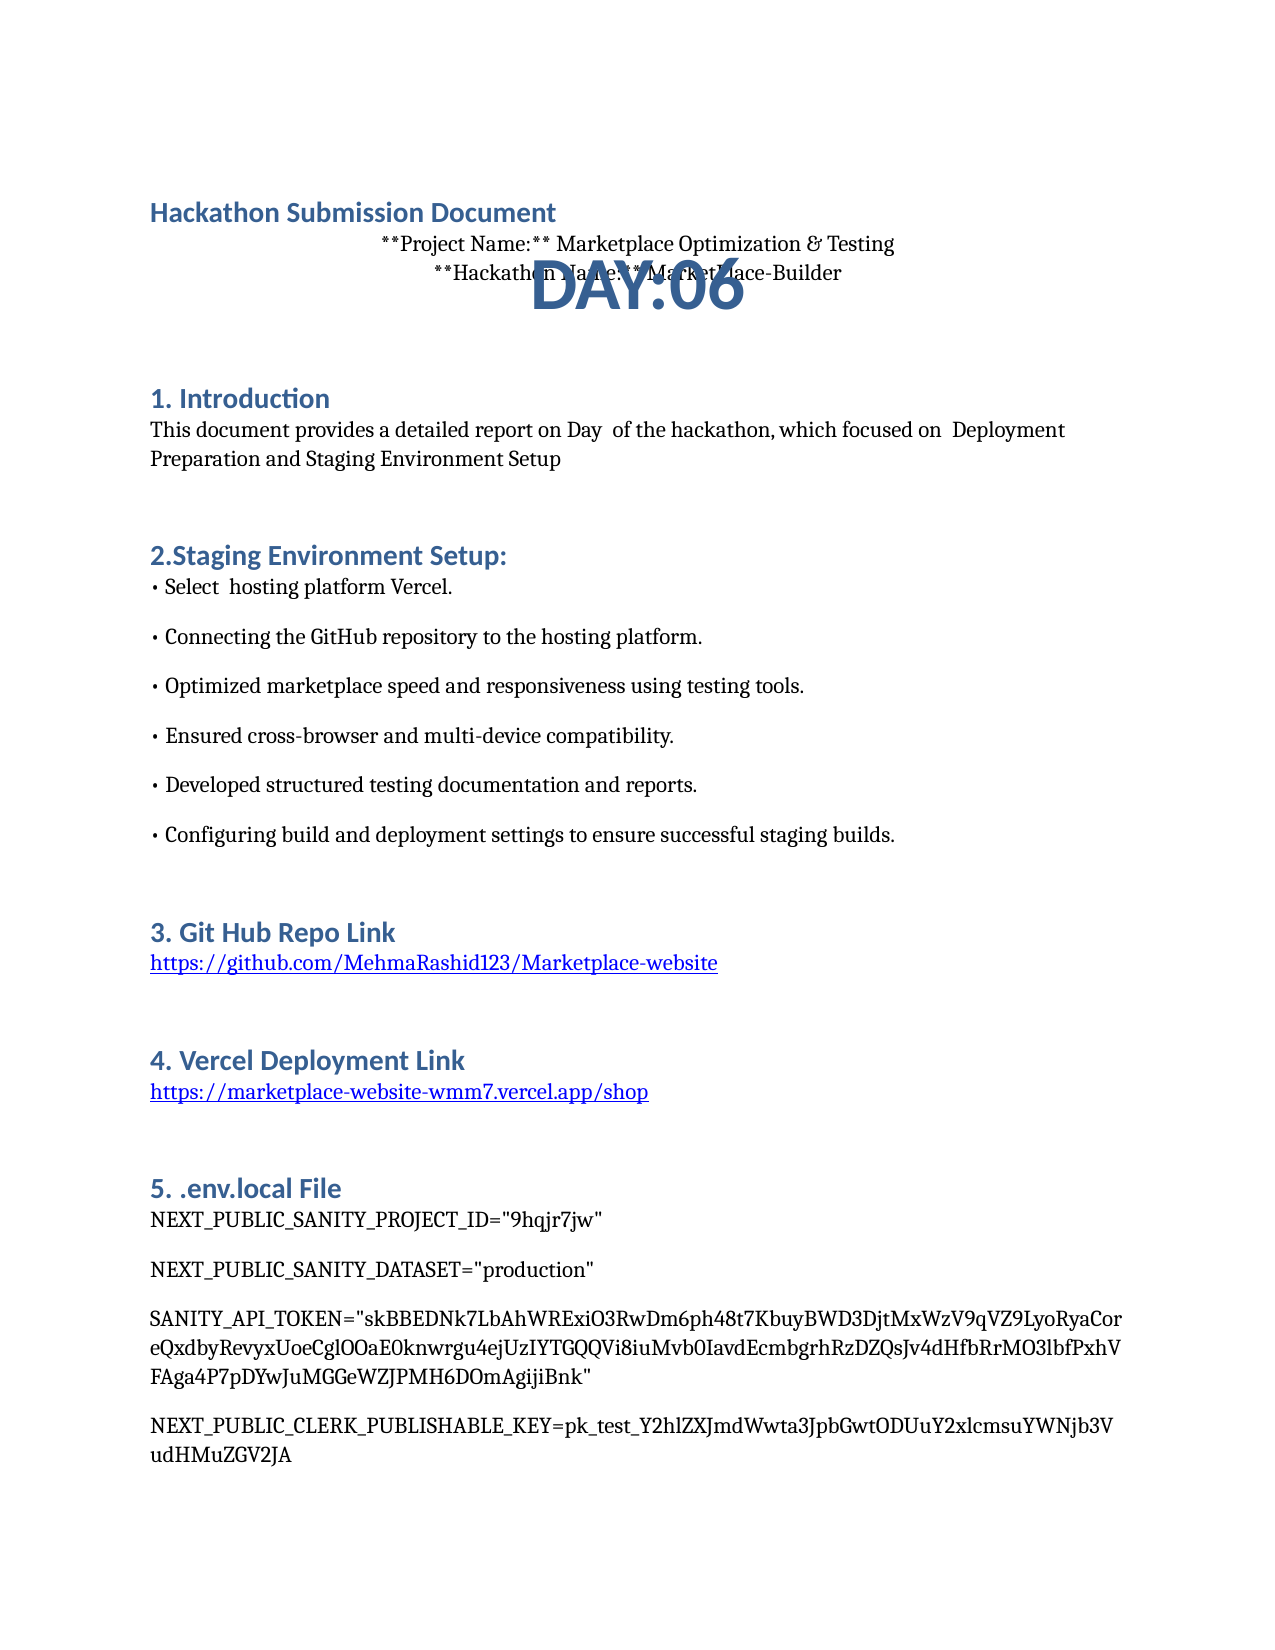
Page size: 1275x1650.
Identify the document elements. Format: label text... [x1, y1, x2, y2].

text NEXT_PUBLIC_CLERK_PUBLISHABLE_KEY=pk_test_Y2hlZXJmdWwta3JpbGwtODUuY2xlcmsuYWNjb3VudHMuZGV2JA [150, 1411, 1125, 1468]
text This document provides a detailed report on Day of the hackathon, which focused on Deployment Preparation and Staging Environment Setup [150, 414, 1125, 472]
text Hackathon Submission Document [150, 200, 1125, 229]
text 1. Introduction [150, 386, 1125, 414]
text NEXT_PUBLIC_SANITY_DATASET="production" [150, 1254, 1125, 1283]
text • Ensured cross-browser and multi-device compatibility. [150, 720, 1125, 749]
text • Connecting the GitHub repository to the hosting platform. [150, 621, 1125, 650]
text 5. .env.local File [150, 1176, 1125, 1204]
text NEXT_PUBLIC_SANITY_PROJECT_ID="9hqjr7jw" [150, 1204, 1125, 1233]
text • Select hosting platform Vercel. [150, 572, 1125, 600]
text https://github.com/MehmaRashid123/Marketplace-website [150, 948, 1125, 977]
text • Developed structured testing documentation and reports. [150, 770, 1125, 799]
text **Project Name:** Marketplace Optimization & Testing **Hackathon Name:** MarketPlace-Builder DAY:06 [150, 229, 1125, 315]
text • Configuring build and deployment settings to ensure successful staging builds. [150, 819, 1125, 848]
text 4. Vercel Deployment Link [150, 1047, 1125, 1076]
text 3. Git Hub Repo Link [150, 919, 1125, 948]
text 2.Staging Environment Setup: [150, 543, 1125, 572]
text • Optimized marketplace speed and responsiveness using testing tools. [150, 671, 1125, 699]
text https://marketplace-website-wmm7.vercel.app/shop [150, 1076, 1125, 1105]
text SANITY_API_TOKEN="skBBEDNk7LbAhWRExiO3RwDm6ph48t7KbuyBWD3DjtMxWzV9qVZ9LyoRyaCoreQxdbyRevyxUoeCglOOaE0knwrgu4ejUzIYTGQQVi8iuMvb0IavdEcmbgrhRzDZQsJv4dHfbRrMO3lbfPxhVFAga4P7pDYwJuMGGeWZJPMH6DOmAgijiBnk" [150, 1304, 1125, 1390]
